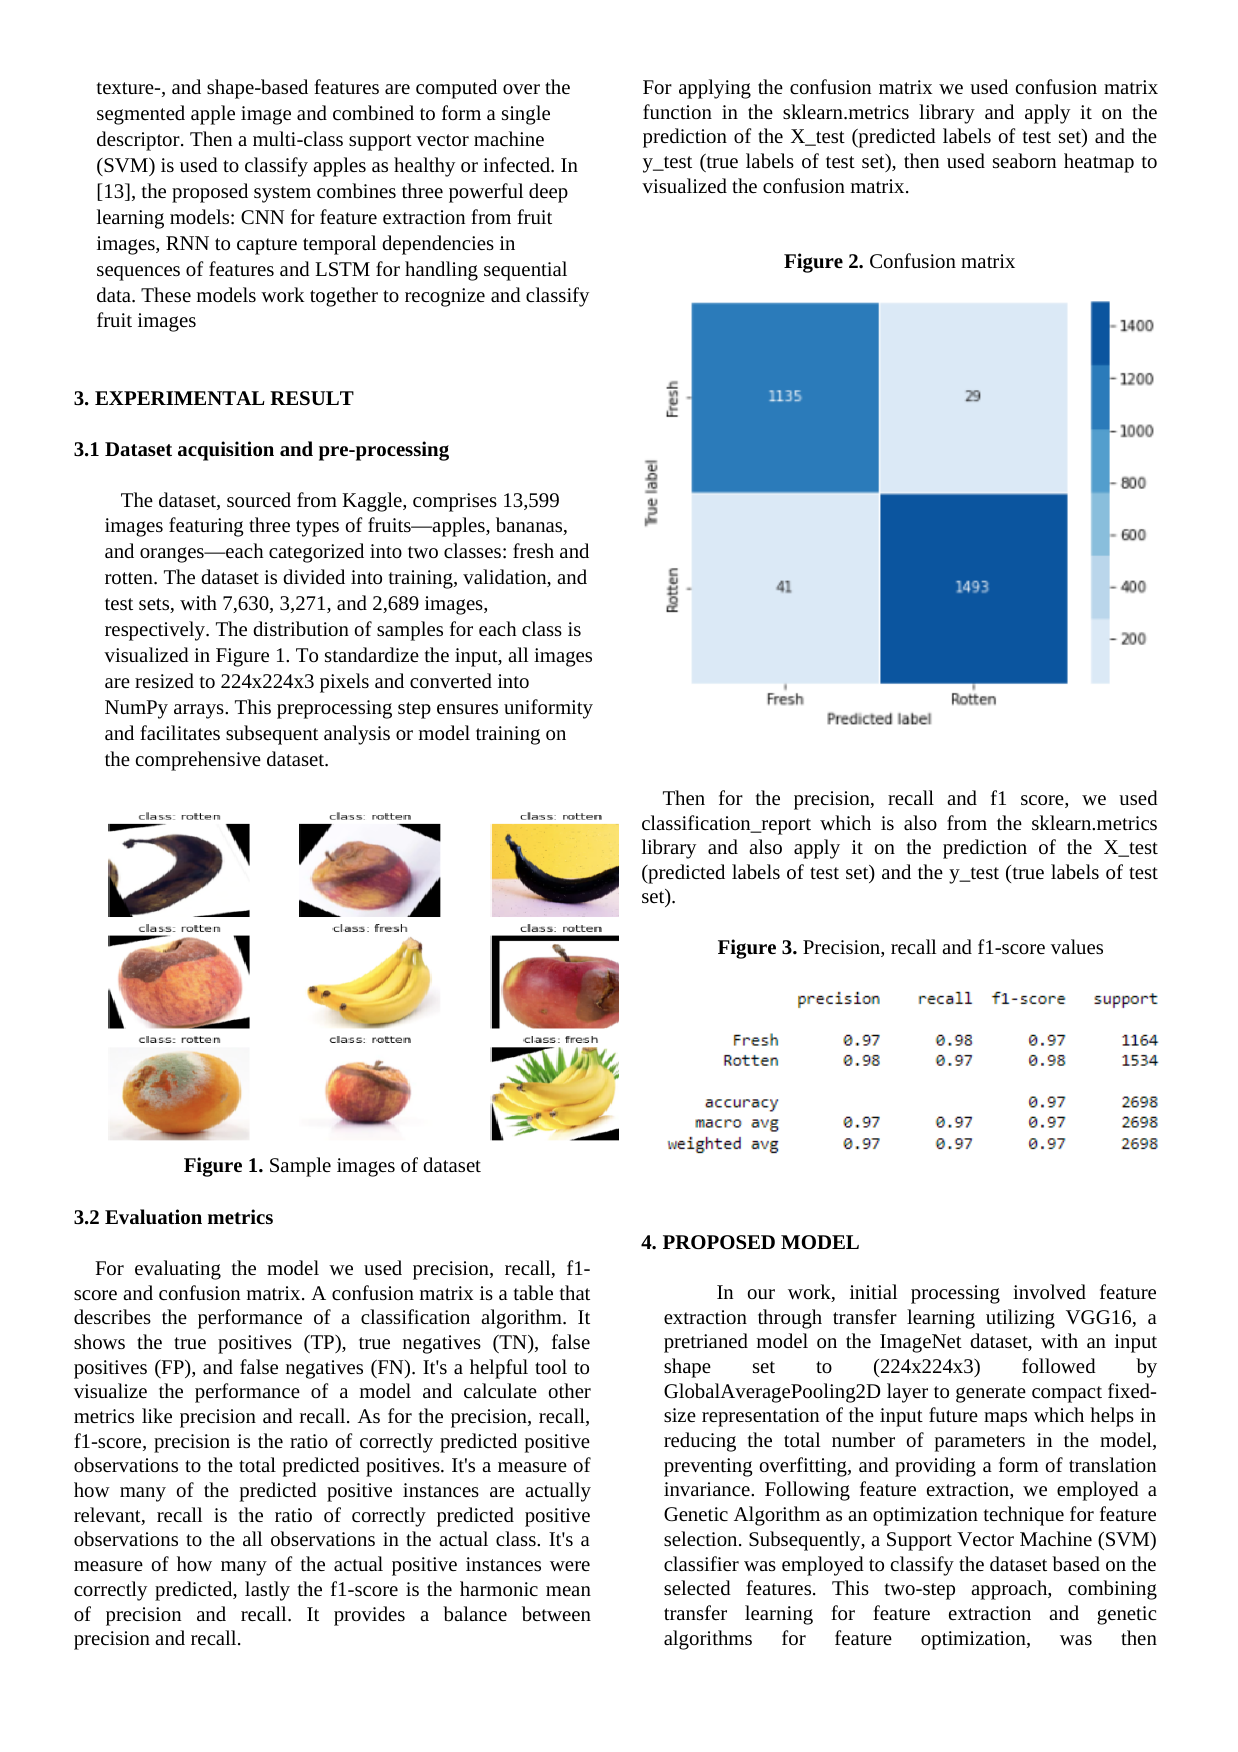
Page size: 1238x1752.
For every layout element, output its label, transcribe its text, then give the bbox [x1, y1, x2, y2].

subtitle Evaluation metrics [73, 1205, 454, 1229]
text For evaluating the model we used precision, recall, f1-score and confusion matrix. A confusion matrix is a table that describes the performance of a classification algorithm. It shows the true positives (TP), true negatives (TN), false positives (FP), and false negatives (FN). It's a helpful tool to visualize the performance of a model and calculate other metrics like precision and recall. As for the precision, recall, f1-score, precision is the ratio of correctly predicted positive observations to the total predicted positives. It's a measure of how many of the predicted positive instances are actually relevant, recall is the ratio of correctly predicted positive observations to the all observations in the actual class. It's a measure of how many of the actual positive instances were correctly predicted, lastly the f1-score is the harmonic mean of precision and recall. It provides a balance between precision and recall. [73, 1256, 591, 1650]
text The dataset, sourced from Kaggle, comprises 13,599 images featuring three types of fruits—apples, bananas, and oranges—each categorized into two classes: fresh and rotten. The dataset is divided into training, validation, and test sets, with 7,630, 3,271, and 2,689 images, respectively. The distribution of samples for each class is visualized in Figure 1. To standardize the input, all images are resized to 224x224x3 pixels and converted into NumPy arrays. This preprocessing step ensures uniformity and facilitates subsequent analysis or model training on the comprehensive dataset. [104, 487, 595, 771]
text Figure 2. Confusion matrix [642, 249, 1157, 273]
subtitle Dataset acquisition and pre-processing [73, 437, 454, 461]
text For applying the confusion matrix we used confusion matrix function in the sklearn.metrics library and apply it on the prediction of the X_test (predicted labels of test set) and the y_test (true labels of test set), then used seaborn heatmap to visualized the confusion matrix. [642, 75, 1159, 198]
subtitle PROPOSED MODEL [641, 1230, 1022, 1254]
picture [104, 811, 619, 1145]
picture [662, 985, 1183, 1172]
subtitle EXPERIMENTAL RESULT [73, 386, 454, 410]
text Figure 3. Precision, recall and f1-score values [641, 935, 1159, 959]
text Figure 1. Sample images of dataset [75, 1153, 589, 1177]
text Then for the precision, recall and f1 score, we used classification_report which is also from the sklearn.metrics library and also apply it on the prediction of the X_test (predicted labels of test set) and the y_test (true labels of test set). [641, 786, 1159, 908]
picture [642, 301, 1163, 734]
